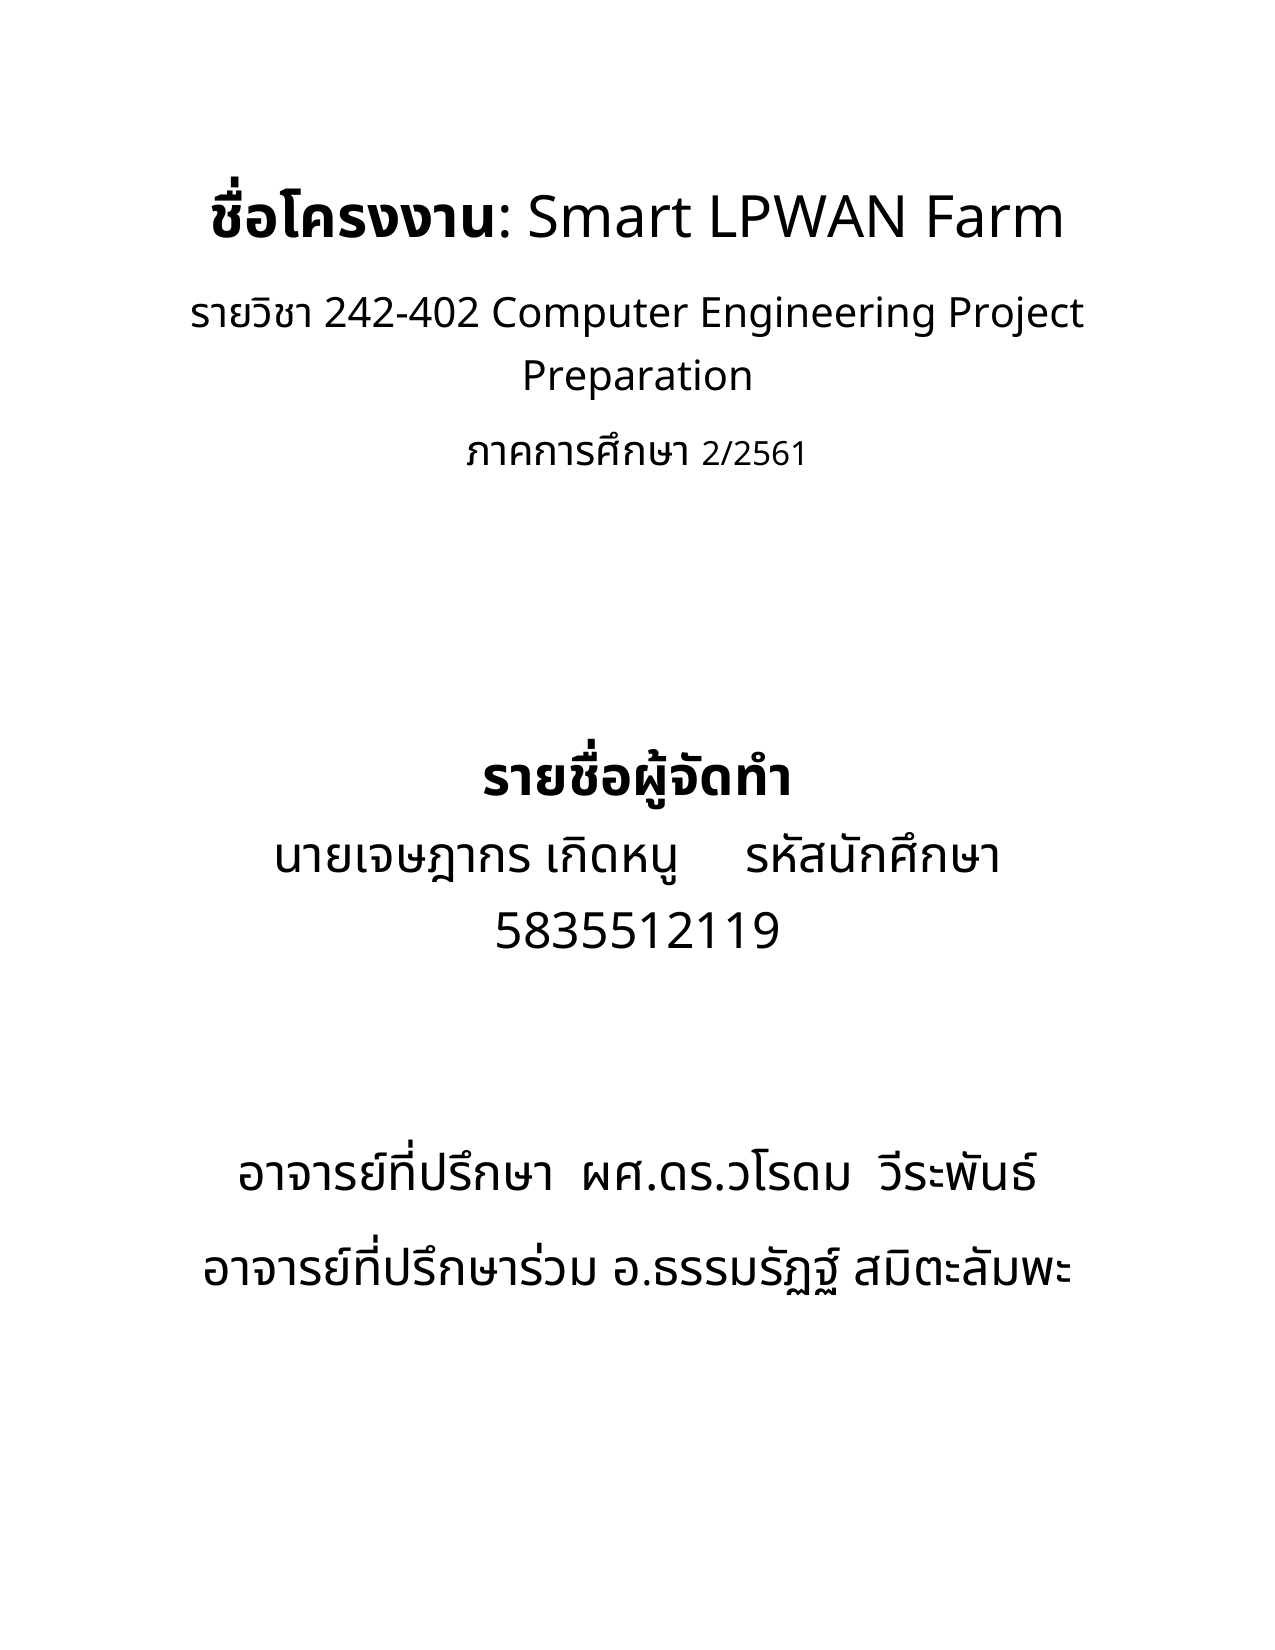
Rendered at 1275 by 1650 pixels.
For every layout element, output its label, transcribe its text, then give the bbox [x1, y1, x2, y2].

text ภาคการศึกษา 2/2561 [187, 421, 1087, 484]
text อาจารย์ที่ปรึกษาร่วม อ.ธรรมรัฏฐ์ สมิตะลัมพะ [187, 1232, 1087, 1307]
text รายชื่อผู้จัดทำ นายเจษฎากร เกิดหนู รหัสนักศึกษา 5835512119 [187, 738, 1087, 1032]
text รายวิชา 242-402 Computer Engineering Project Preparation [187, 282, 1087, 402]
subtitle ชื่อโครงงาน: Smart LPWAN Farm [187, 175, 1087, 264]
text อาจารย์ที่ปรึกษา ผศ.ดร.วโรดม วีระพันธ์ [187, 1137, 1087, 1213]
